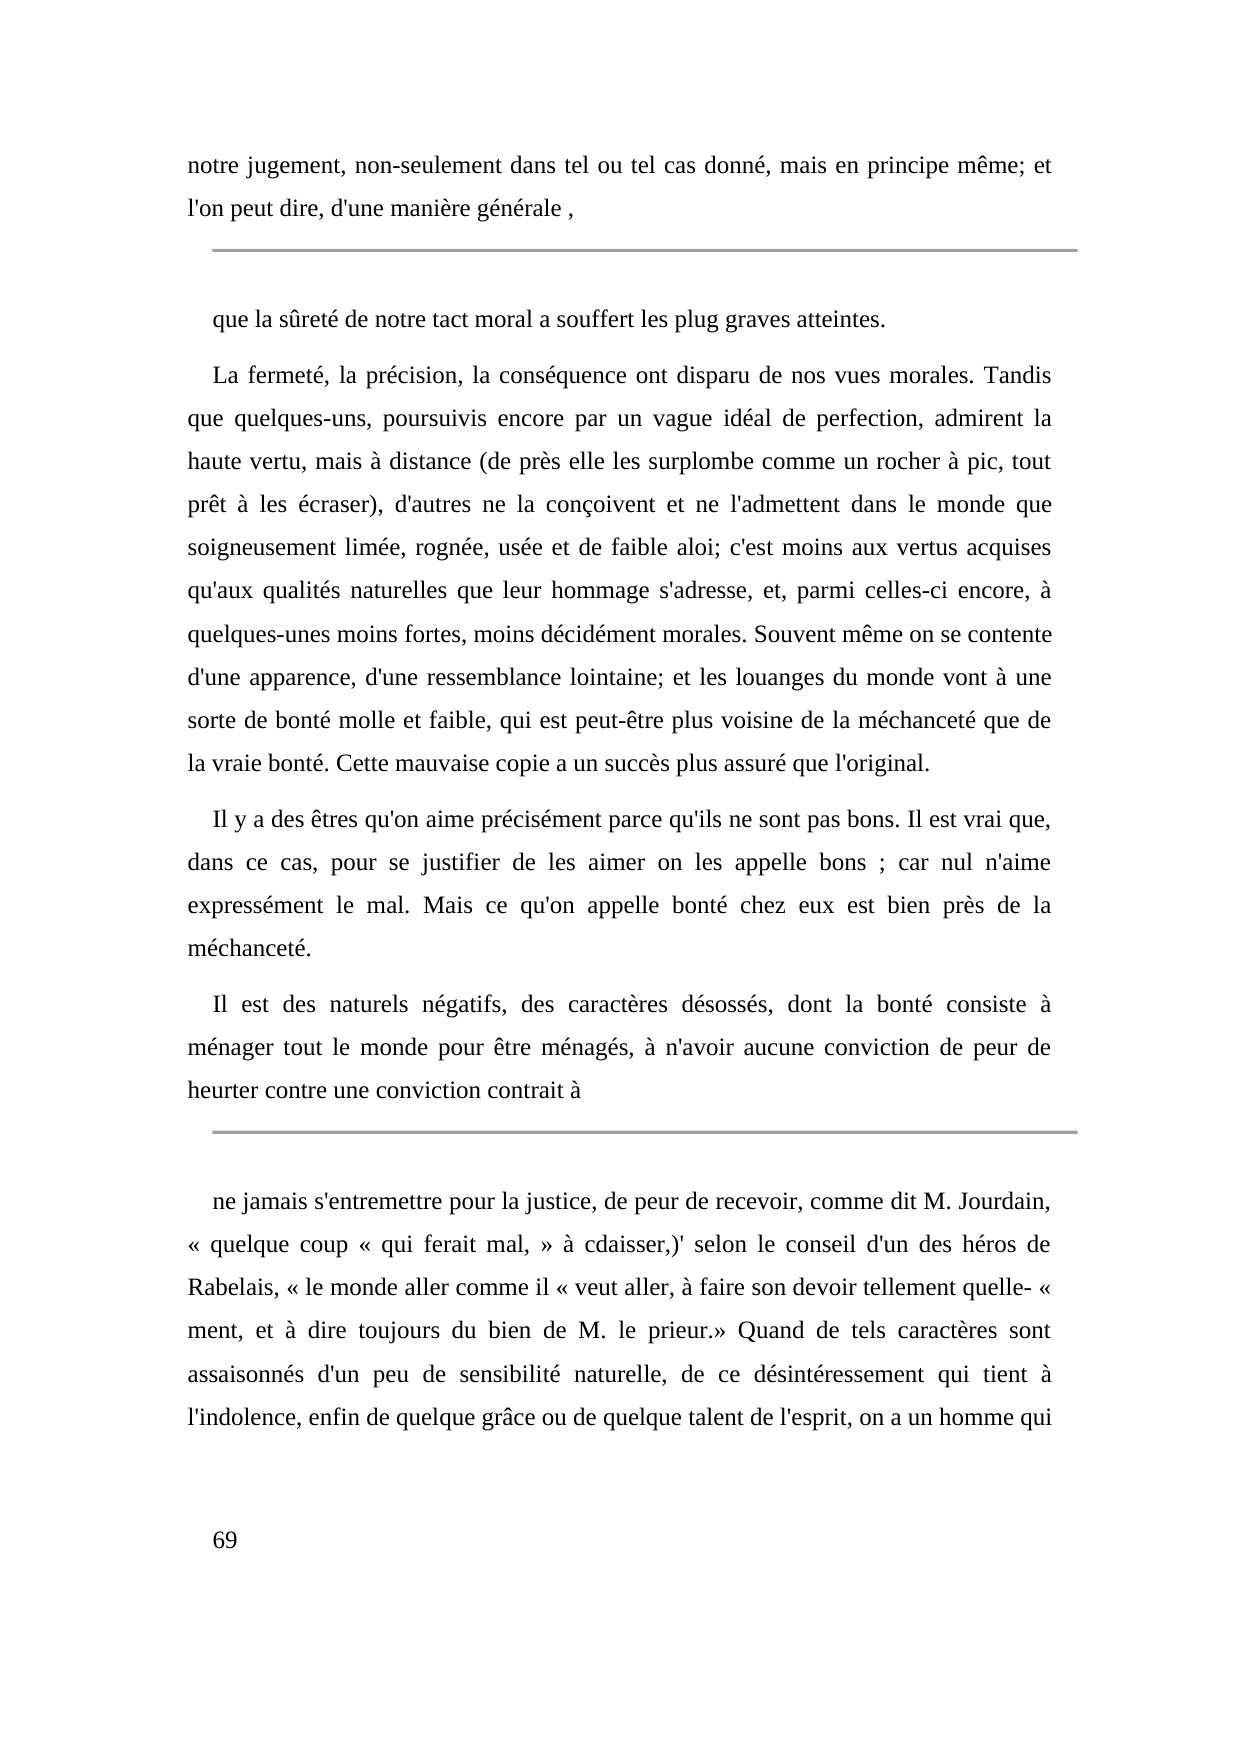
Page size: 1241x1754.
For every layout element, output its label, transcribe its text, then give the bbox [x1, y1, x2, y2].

text La fermeté, la précision, la conséquence ont disparu de nos vues morales. Tandis que quelques-uns, poursuivis encore par un vague idéal de perfection, admirent la haute vertu, mais à distance (de près elle les surplombe comme un rocher à pic, tout prêt à les écraser), d'autres ne la conçoivent et ne l'admettent dans le monde que soigneusement limée, rognée, usée et de faible aloi; c'est moins aux vertus acquises qu'aux qualités naturelles que leur hommage s'adresse, et, parmi celles-ci encore, à quelques-unes moins fortes, moins décidément morales. Souvent même on se contente d'une apparence, d'une ressemblance lointaine; et les louanges du monde vont à une sorte de bonté molle et faible, qui est peut-être plus voisine de la méchanceté que de la vraie bonté. Cette mauvaise copie a un succès plus assuré que l'original. [187, 360, 1053, 777]
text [187, 150, 1053, 222]
text Il est des naturels négatifs, des caractères désossés, dont la bonté consiste à ménager tout le monde pour être ménagés, à n'avoir aucune conviction de peur de heurter contre une conviction contrait à [187, 989, 1053, 1104]
text Il y a des êtres qu'on aime précisément parce qu'ils ne sont pas bons. Il est vrai que, dans ce cas, pour se justifier de les aimer on les appelle bons ; car nul n'aime expressément le mal. Mais ce qu'on appelle bonté chez eux est bien près de la méchanceté. [187, 804, 1053, 962]
text que la sûreté de notre tact moral a souffert les plug graves atteintes. [187, 304, 1053, 333]
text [187, 1186, 1053, 1431]
